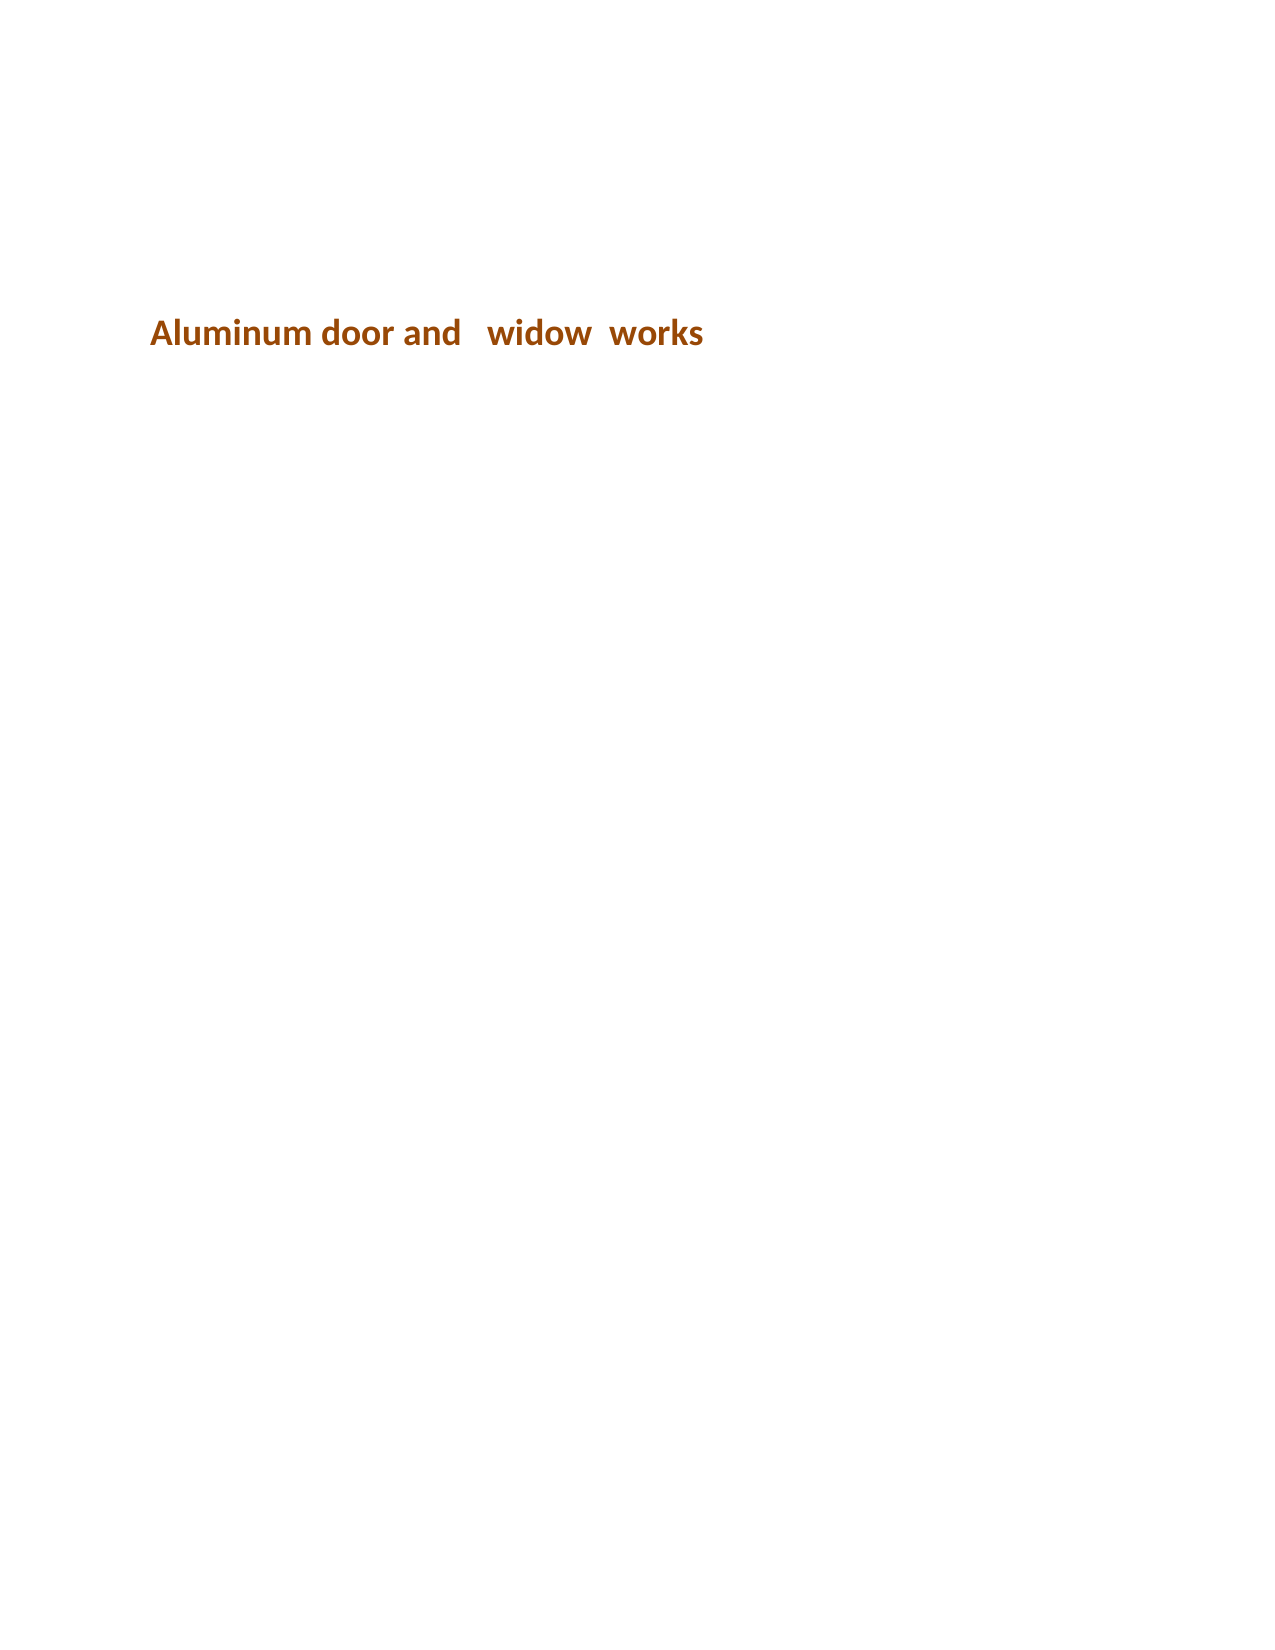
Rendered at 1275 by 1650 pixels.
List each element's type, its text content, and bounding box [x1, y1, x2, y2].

text Aluminum door and widow works [150, 309, 1125, 355]
